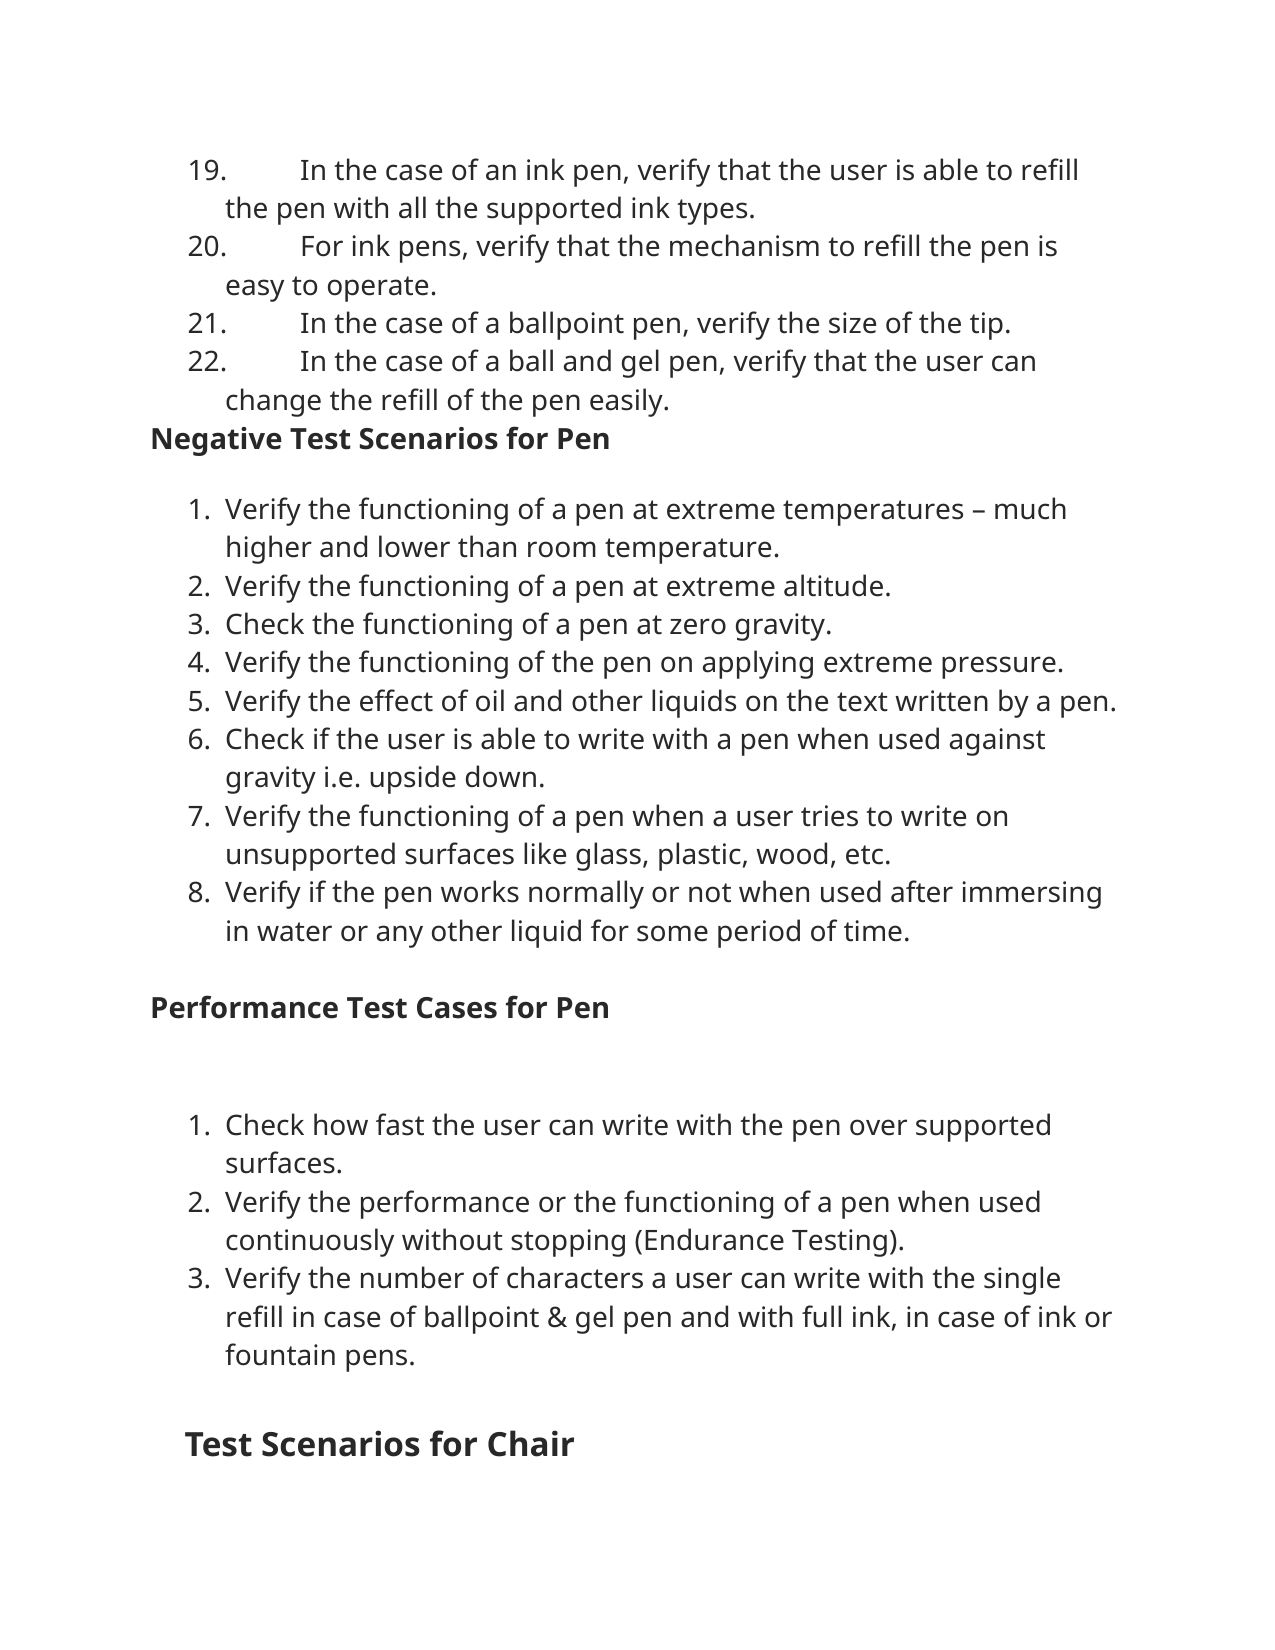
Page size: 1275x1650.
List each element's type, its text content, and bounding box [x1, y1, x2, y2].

list Verify the functioning of the pen on applying extreme pressure. [187, 643, 1125, 681]
list Verify the functioning of a pen when a user tries to write on unsupported surfaces like glass, plastic, wood, etc. [187, 796, 1125, 873]
list In the case of a ball and gel pen, verify that the user can change the refill of the pen easily. [187, 342, 1125, 418]
list Verify the effect of oil and other liquids on the text written by a pen. [187, 681, 1125, 719]
list Check the functioning of a pen at zero gravity. [187, 604, 1125, 643]
list Verify the performance or the functioning of a pen when used continuously without stopping (Endurance Testing). [187, 1182, 1125, 1259]
list For ink pens, verify that the mechanism to refill the pen is easy to operate. [187, 227, 1125, 303]
list In the case of a ballpoint pen, verify the size of the tip. [187, 303, 1125, 342]
subtitle Test Scenarios for Chair [150, 1421, 1125, 1466]
list In the case of an ink pen, verify that the user is able to refill the pen with all the supported ink types. [187, 150, 1125, 227]
subtitle Performance Test Cases for Pen [150, 988, 1125, 1027]
list Verify if the pen works normally or not when used after immersing in water or any other liquid for some period of time. [187, 873, 1125, 949]
list Verify the functioning of a pen at extreme temperatures – much higher and lower than room temperature. [187, 489, 1125, 566]
subtitle Negative Test Scenarios for Pen [150, 418, 1125, 458]
list Check how fast the user can write with the pen over supported surfaces. [187, 1105, 1125, 1182]
list Verify the number of characters a user can write with the single refill in case of ballpoint & gel pen and with full ink, in case of ink or fountain pens. [187, 1259, 1125, 1374]
list Check if the user is able to write with a pen when used against gravity i.e. upside down. [187, 719, 1125, 796]
list Verify the functioning of a pen at extreme altitude. [187, 566, 1125, 604]
